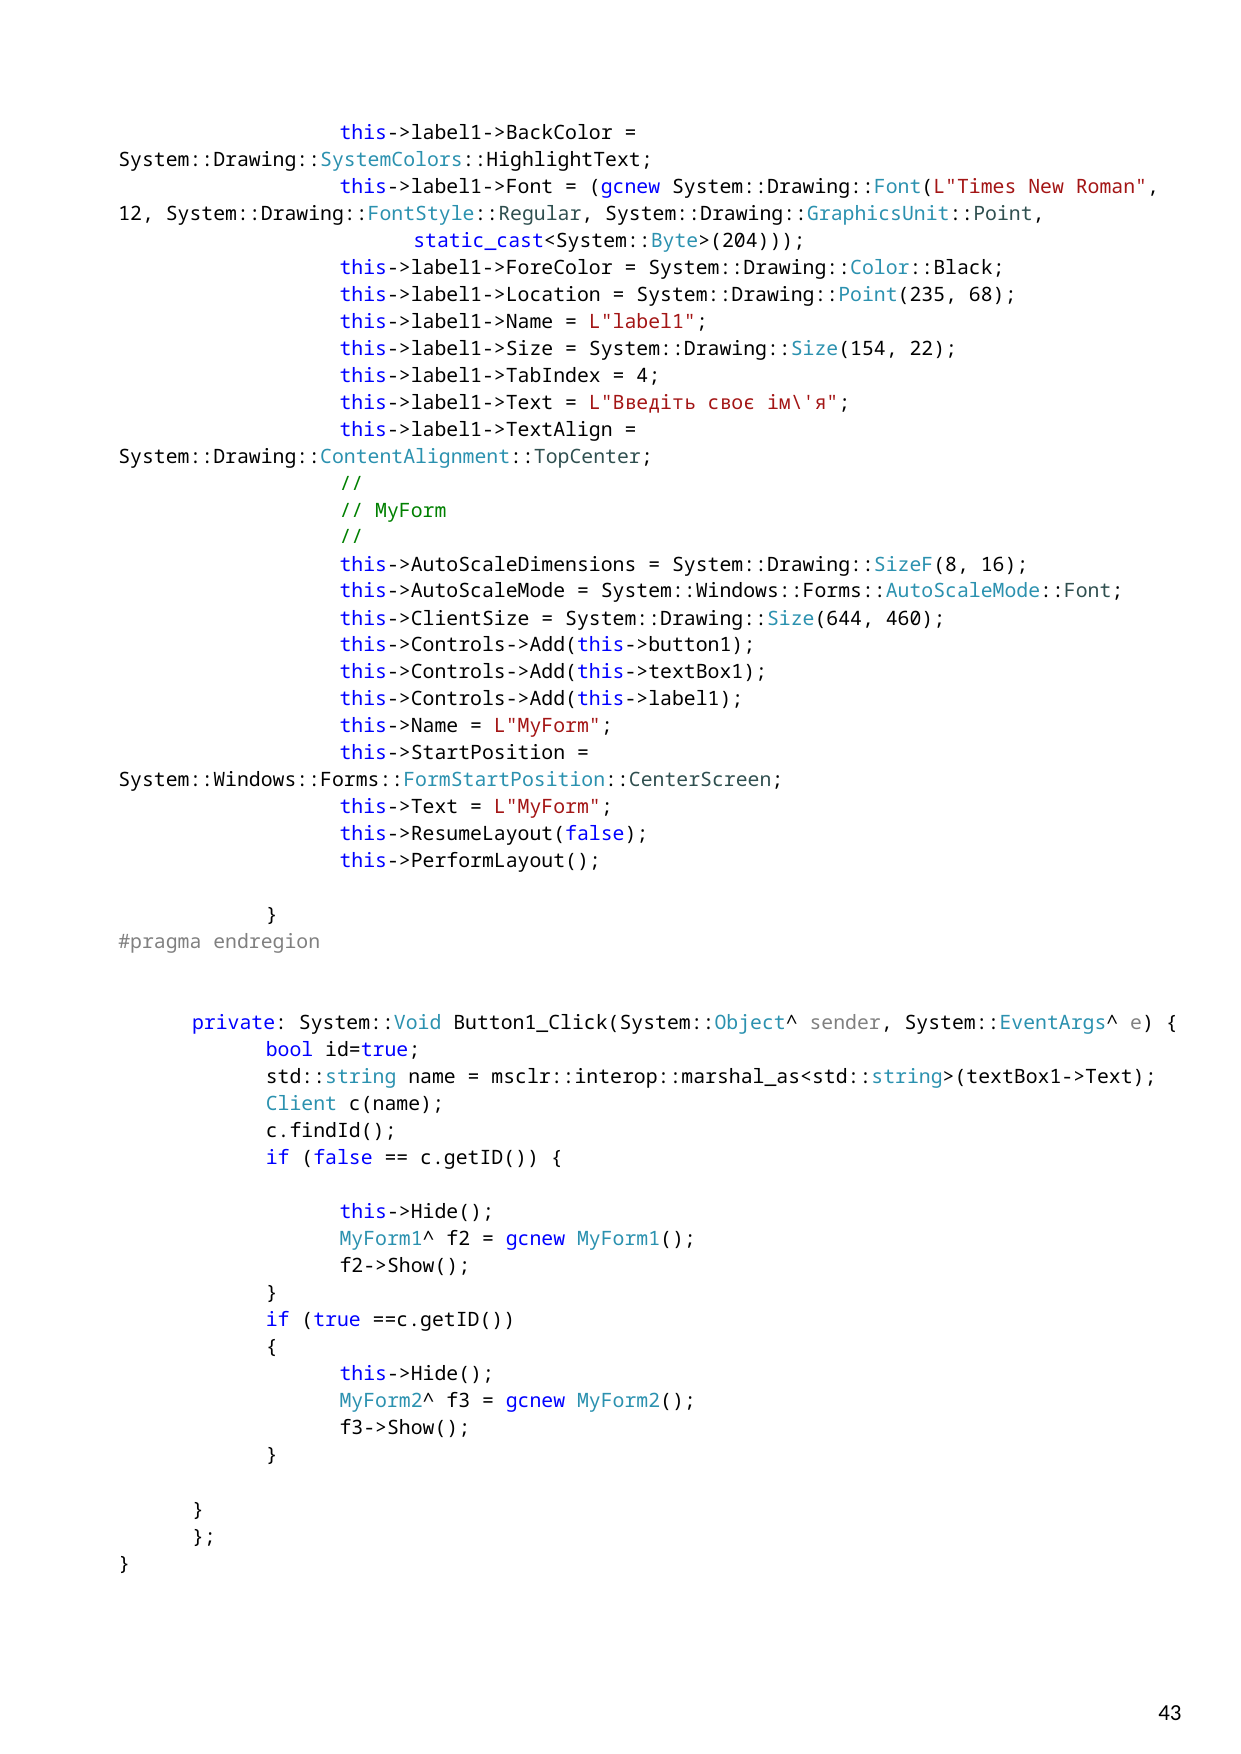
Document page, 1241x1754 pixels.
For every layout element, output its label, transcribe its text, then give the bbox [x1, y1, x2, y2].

text static_cast<System::Byte>(204))); [118, 226, 1181, 253]
text // MyForm [118, 496, 1181, 523]
text f3->Show(); [118, 1413, 1181, 1440]
text this->label1->Location = System::Drawing::Point(235, 68); [118, 280, 1181, 307]
text if (false == c.getID()) { [118, 1143, 1181, 1170]
text this->Hide(); [118, 1359, 1181, 1386]
text this->AutoScaleMode = System::Windows::Forms::AutoScaleMode::Font; [118, 577, 1181, 604]
text } [118, 1549, 1181, 1576]
text this->Hide(); [118, 1197, 1181, 1224]
text this->Name = L"MyForm"; [118, 712, 1181, 739]
text this->Controls->Add(this->textBox1); [118, 658, 1181, 685]
text this->label1->Font = (gcnew System::Drawing::Font(L"Times New Roman", 12, System::Drawing::FontStyle::Regular, System::Drawing::GraphicsUnit::Point, [118, 172, 1181, 226]
text this->label1->Name = L"label1"; [118, 307, 1181, 334]
text this->Text = L"MyForm"; [118, 793, 1181, 819]
text this->label1->ForeColor = System::Drawing::Color::Black; [118, 253, 1181, 280]
text private: System::Void Button1_Click(System::Object^ sender, System::EventArgs^ e) { [118, 1008, 1181, 1035]
text this->StartPosition = System::Windows::Forms::FormStartPosition::CenterScreen; [118, 739, 1181, 793]
text this->label1->TextAlign = System::Drawing::ContentAlignment::TopCenter; [118, 415, 1181, 469]
text bool id=true; [118, 1035, 1181, 1062]
text Client c(name); [118, 1089, 1181, 1116]
text }; [118, 1522, 1181, 1549]
text this->label1->TabIndex = 4; [118, 361, 1181, 388]
text // [118, 523, 1181, 550]
text if (true ==c.getID()) [118, 1305, 1181, 1332]
text #pragma endregion [118, 927, 1181, 954]
text this->label1->BackColor = System::Drawing::SystemColors::HighlightText; [118, 118, 1181, 172]
text this->label1->Size = System::Drawing::Size(154, 22); [118, 334, 1181, 361]
text this->label1->Text = L"Введіть своє ім\'я"; [118, 388, 1181, 415]
text f2->Show(); [118, 1251, 1181, 1278]
text this->Controls->Add(this->button1); [118, 631, 1181, 658]
text } [118, 1278, 1181, 1305]
text { [118, 1332, 1181, 1359]
text std::string name = msclr::interop::marshal_as<std::string>(textBox1->Text); [118, 1062, 1181, 1089]
text this->PerformLayout(); [118, 847, 1181, 873]
text } [118, 901, 1181, 927]
text MyForm2^ f3 = gcnew MyForm2(); [118, 1386, 1181, 1413]
text c.findId(); [118, 1116, 1181, 1143]
text this->Controls->Add(this->label1); [118, 685, 1181, 712]
text this->ClientSize = System::Drawing::Size(644, 460); [118, 604, 1181, 631]
text MyForm1^ f2 = gcnew MyForm1(); [118, 1224, 1181, 1251]
text this->AutoScaleDimensions = System::Drawing::SizeF(8, 16); [118, 550, 1181, 577]
text this->ResumeLayout(false); [118, 819, 1181, 847]
text } [118, 1440, 1181, 1467]
text } [118, 1495, 1181, 1522]
text // [118, 469, 1181, 496]
